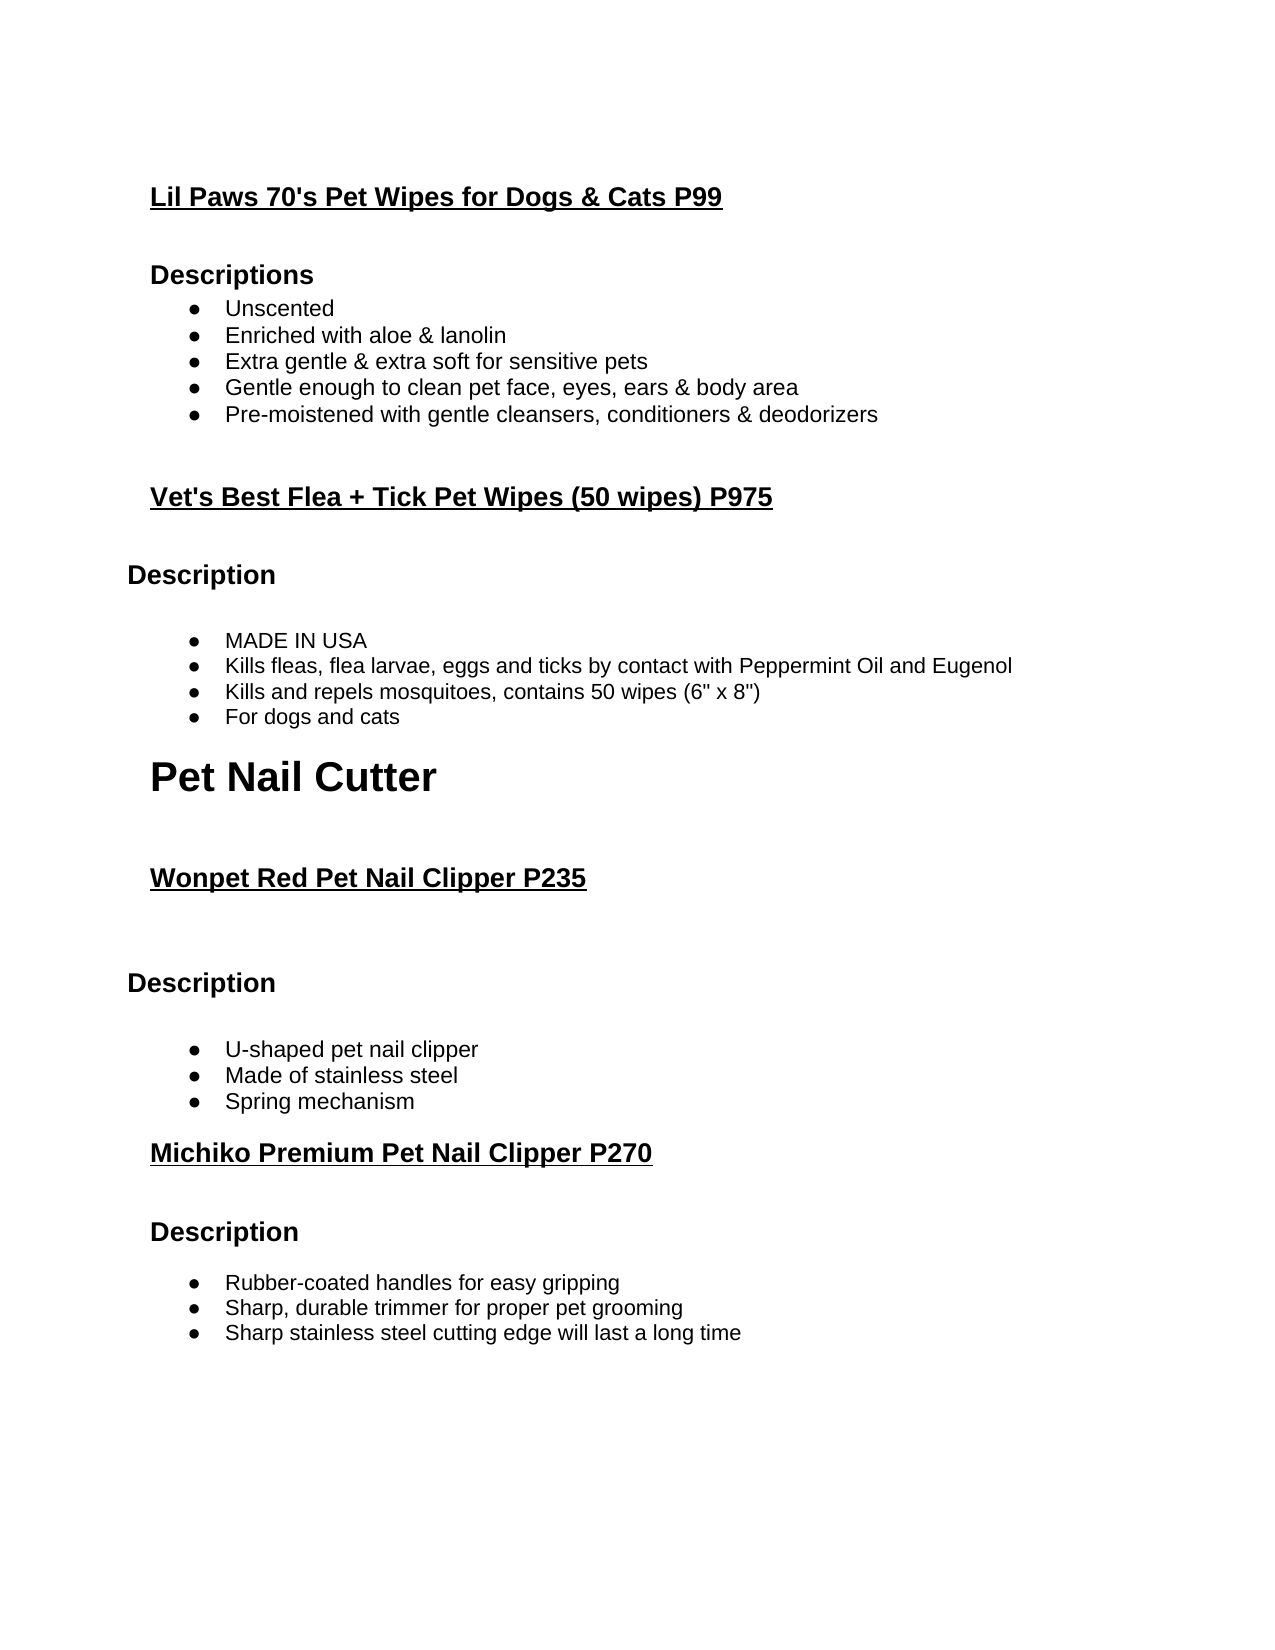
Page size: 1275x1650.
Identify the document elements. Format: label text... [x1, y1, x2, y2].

list Kills and repels mosquitoes, contains 50 wipes (6" x 8") [187, 678, 1148, 704]
subtitle Lil Paws 70's Pet Wipes for Dogs & Cats P99 [150, 150, 1125, 212]
subtitle Michiko Premium Pet Nail Clipper P270 [150, 1137, 1125, 1169]
list Gentle enough to clean pet face, eyes, ears & body area [187, 374, 1148, 401]
list Made of stainless steel [187, 1062, 1148, 1088]
text Descriptions [150, 259, 1125, 291]
list Pre-moistened with gentle cleansers, conditioners & deodorizers [187, 401, 1148, 427]
text Description [150, 1216, 1148, 1247]
text Wonpet Red Pet Nail Clipper P235 [150, 862, 1125, 893]
text Description [127, 967, 1148, 998]
list Spring mechanism [187, 1088, 1148, 1114]
list Extra gentle & extra soft for sensitive pets [187, 348, 1148, 374]
text Description [127, 559, 1148, 591]
text Pet Nail Cutter [150, 752, 1125, 800]
list Kills fleas, flea larvae, eggs and ticks by contact with Peppermint Oil and Eugenol [187, 653, 1148, 678]
list MADE IN USA [187, 628, 1148, 653]
list For dogs and cats [187, 704, 1148, 729]
list Sharp stainless steel cutting edge will last a long time [187, 1320, 1148, 1345]
list Sharp, durable trimmer for proper pet grooming [187, 1295, 1148, 1320]
subtitle Vet's Best Flea + Tick Pet Wipes (50 wipes) P975 [150, 450, 1125, 512]
list Enriched with aloe & lanolin [187, 322, 1148, 348]
list U-shaped pet nail clipper [187, 1036, 1148, 1062]
list Unscented [187, 295, 1148, 322]
list Rubber-coated handles for easy gripping [187, 1270, 1148, 1295]
